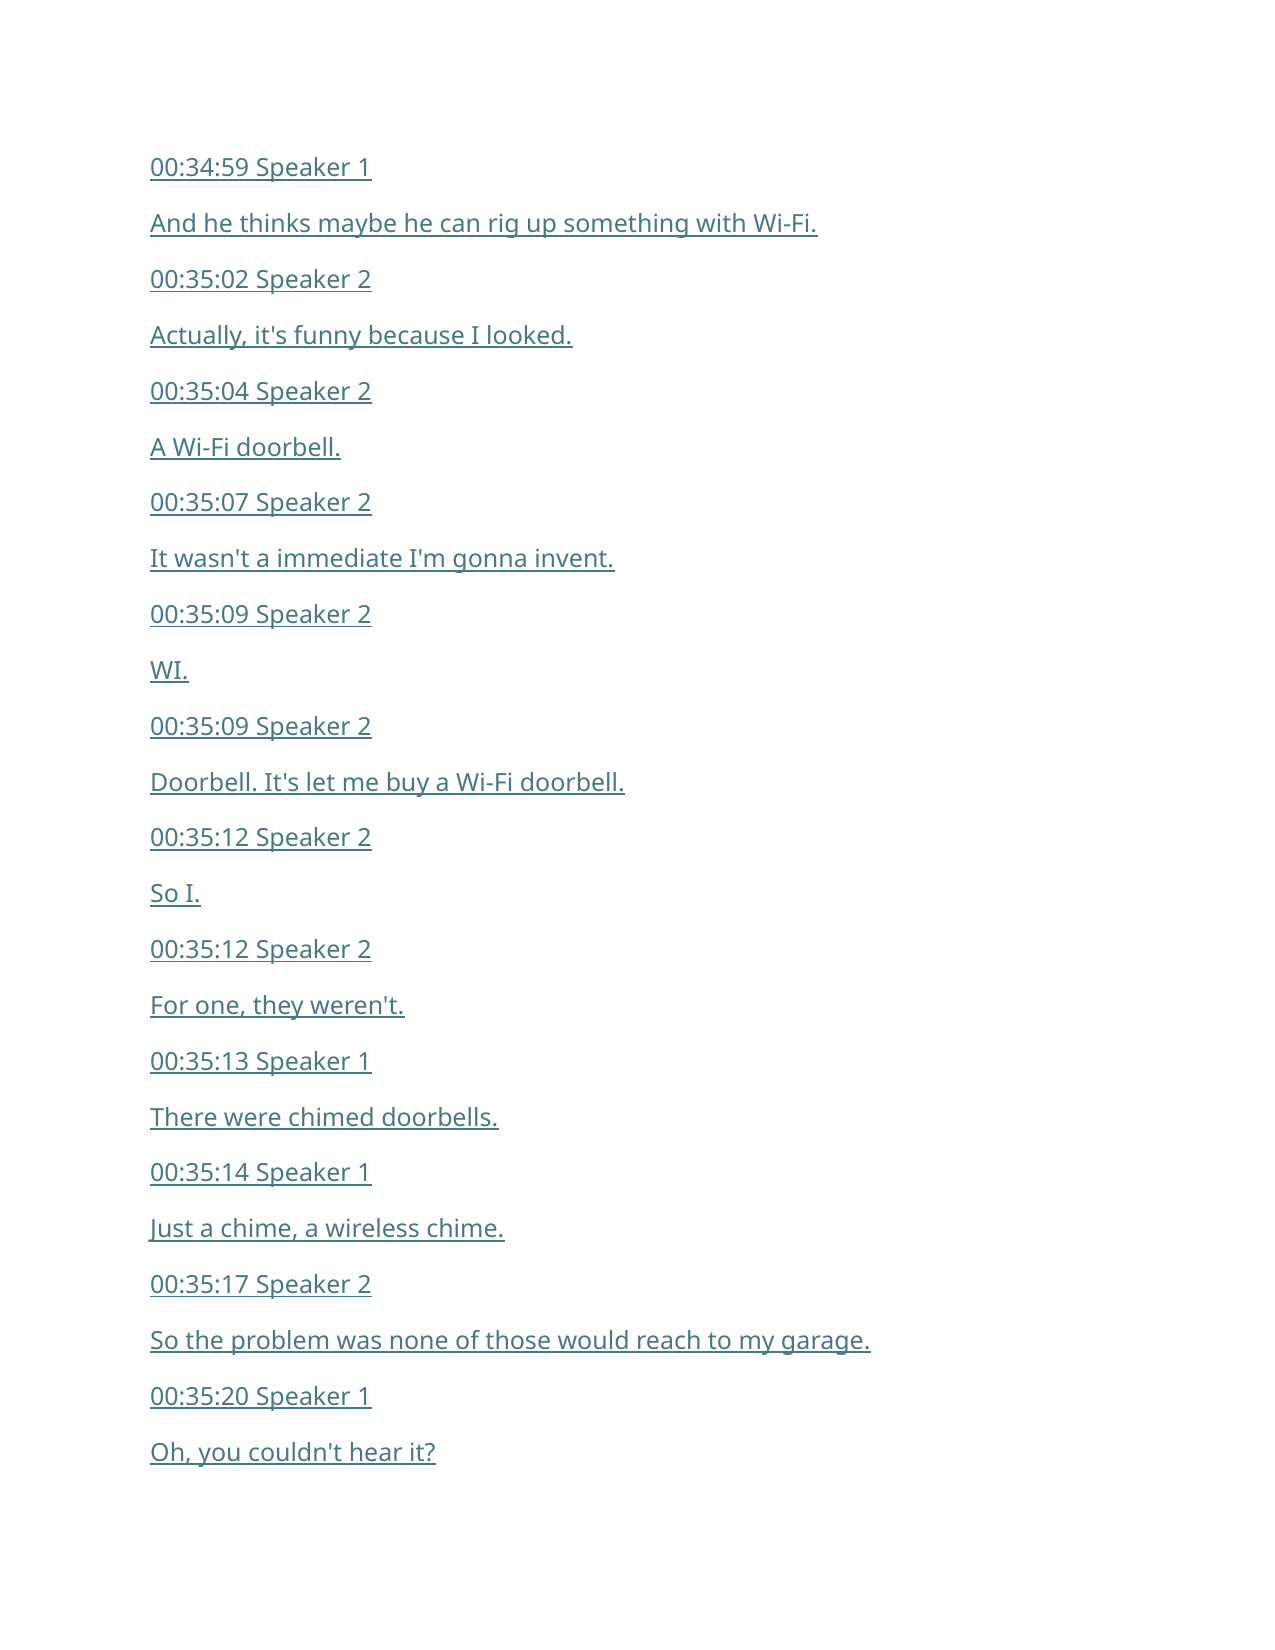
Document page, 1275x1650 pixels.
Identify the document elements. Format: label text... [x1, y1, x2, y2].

text So I. [150, 876, 1125, 910]
text Just a chime, a wireless chime. [150, 1211, 1125, 1245]
text 00:35:14 Speaker 1 [150, 1155, 1125, 1189]
text 00:35:12 Speaker 2 [150, 932, 1125, 966]
text Oh, you couldn't hear it? [150, 1434, 1125, 1468]
text 00:35:04 Speaker 2 [150, 373, 1125, 407]
text It wasn't a immediate I'm gonna invent. [150, 541, 1125, 575]
text 00:34:59 Speaker 1 [150, 150, 1125, 184]
text 00:35:20 Speaker 1 [150, 1378, 1125, 1412]
text 00:35:12 Speaker 2 [150, 820, 1125, 854]
text And he thinks maybe he can rig up something with Wi-Fi. [150, 206, 1125, 240]
text Actually, it's funny because I looked. [150, 317, 1125, 352]
text Doorbell. It's let me buy a Wi-Fi doorbell. [150, 764, 1125, 798]
text A Wi-Fi doorbell. [150, 429, 1125, 463]
text 00:35:07 Speaker 2 [150, 485, 1125, 519]
text 00:35:13 Speaker 1 [150, 1043, 1125, 1077]
text 00:35:09 Speaker 2 [150, 597, 1125, 631]
text There were chimed doorbells. [150, 1099, 1125, 1133]
text So the problem was none of those would reach to my garage. [150, 1322, 1125, 1357]
text 00:35:02 Speaker 2 [150, 262, 1125, 296]
text 00:35:09 Speaker 2 [150, 708, 1125, 742]
text 00:35:17 Speaker 2 [150, 1267, 1125, 1301]
text WI. [150, 652, 1125, 687]
text For one, they weren't. [150, 987, 1125, 1022]
